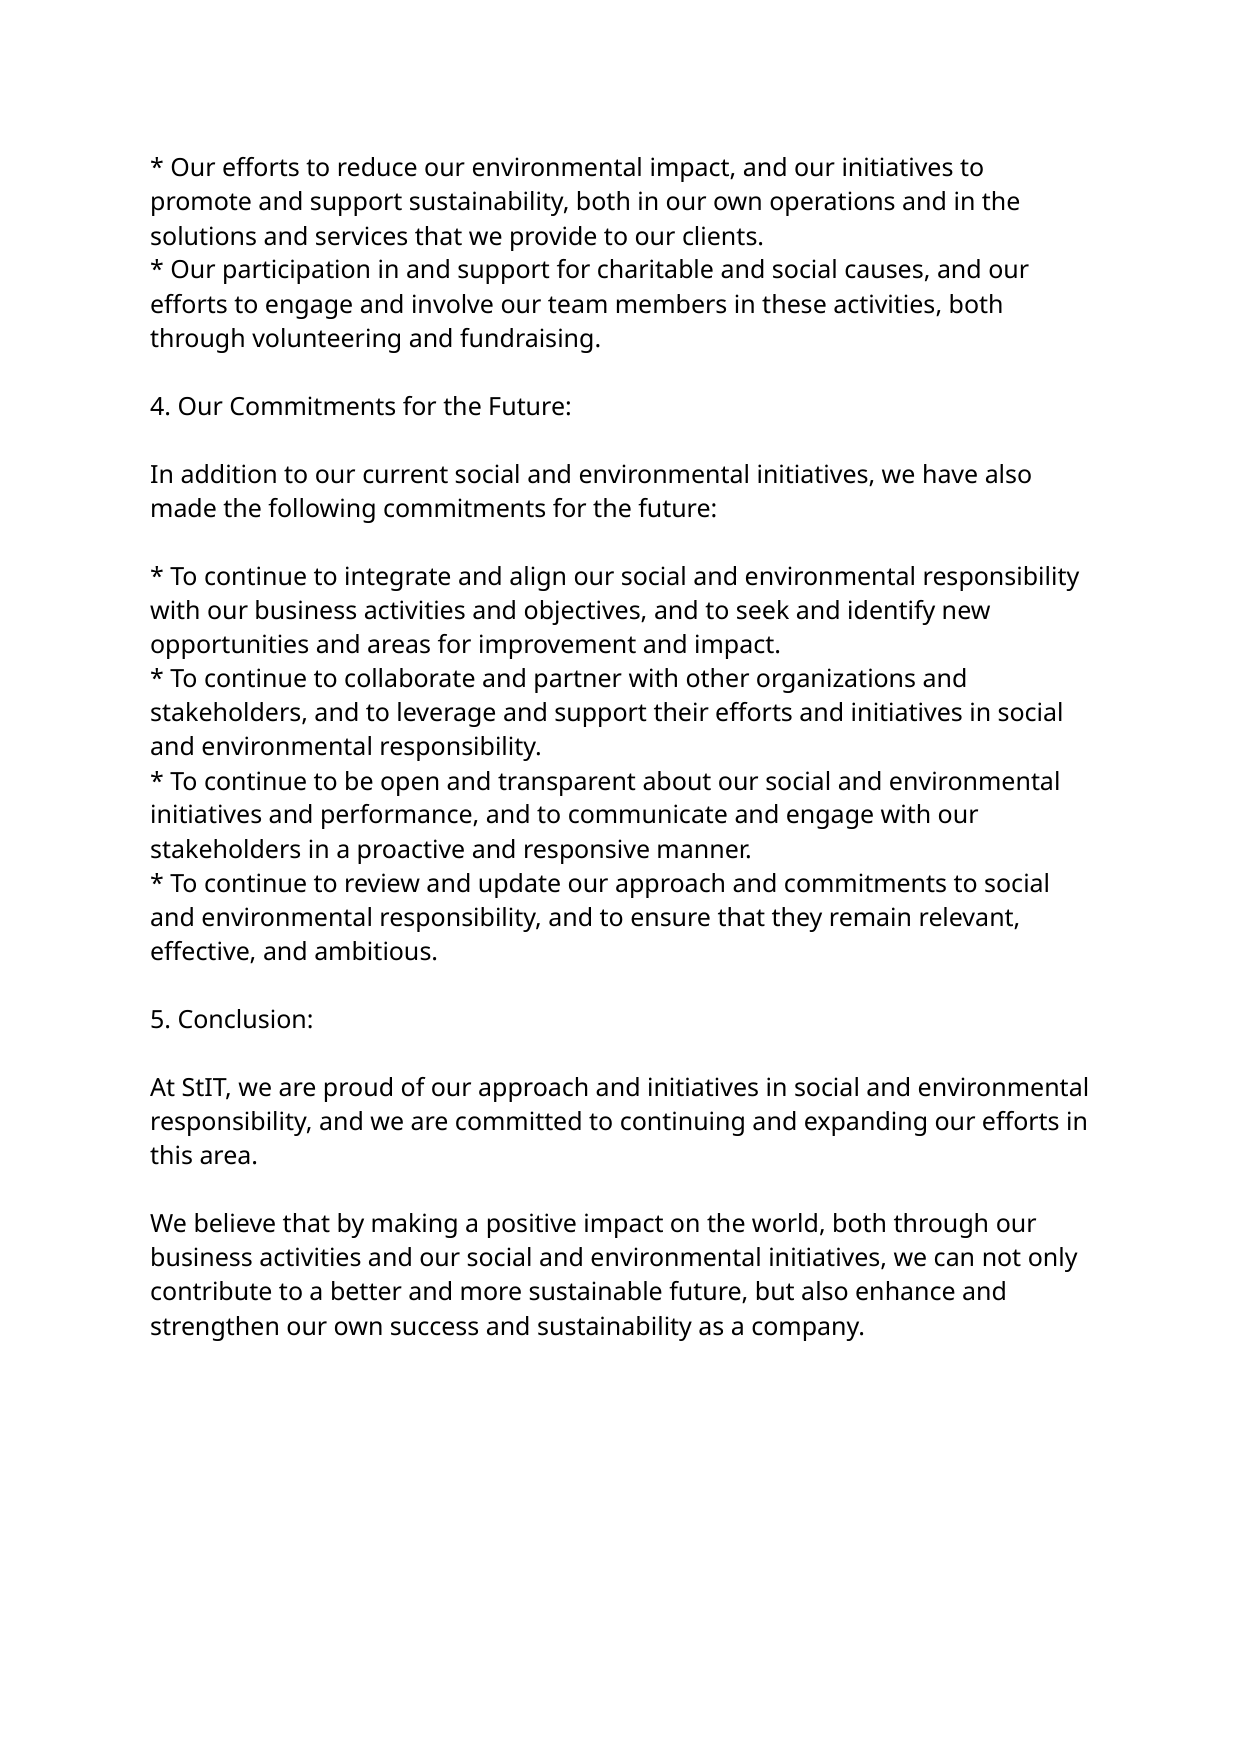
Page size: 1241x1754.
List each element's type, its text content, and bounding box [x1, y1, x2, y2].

text In addition to our current social and environmental initiatives, we have also made the following commitments for the future: [150, 457, 1090, 525]
text * To continue to be open and transparent about our social and environmental initiatives and performance, and to communicate and engage with our stakeholders in a proactive and responsive manner. [150, 763, 1090, 865]
text * To continue to integrate and align our social and environmental responsibility with our business activities and objectives, and to seek and identify new opportunities and areas for improvement and impact. [150, 559, 1090, 661]
text * To continue to review and update our approach and commitments to social and environmental responsibility, and to ensure that they remain relevant, effective, and ambitious. [150, 865, 1090, 967]
text * Our efforts to reduce our environmental impact, and our initiatives to promote and support sustainability, both in our own operations and in the solutions and services that we provide to our clients. [150, 150, 1090, 252]
text * Our participation in and support for charitable and social causes, and our efforts to engage and involve our team members in these activities, both through volunteering and fundraising. [150, 252, 1090, 354]
text We believe that by making a positive impact on the world, both through our business activities and our social and environmental initiatives, we can not only contribute to a better and more sustainable future, but also enhance and strengthen our own success and sustainability as a company. [150, 1206, 1090, 1342]
text 5. Conclusion: [150, 1002, 1090, 1036]
text 4. Our Commitments for the Future: [150, 388, 1090, 422]
text At StIT, we are proud of our approach and initiatives in social and environmental responsibility, and we are committed to continuing and expanding our efforts in this area. [150, 1070, 1090, 1172]
text * To continue to collaborate and partner with other organizations and stakeholders, and to leverage and support their efforts and initiatives in social and environmental responsibility. [150, 661, 1090, 763]
